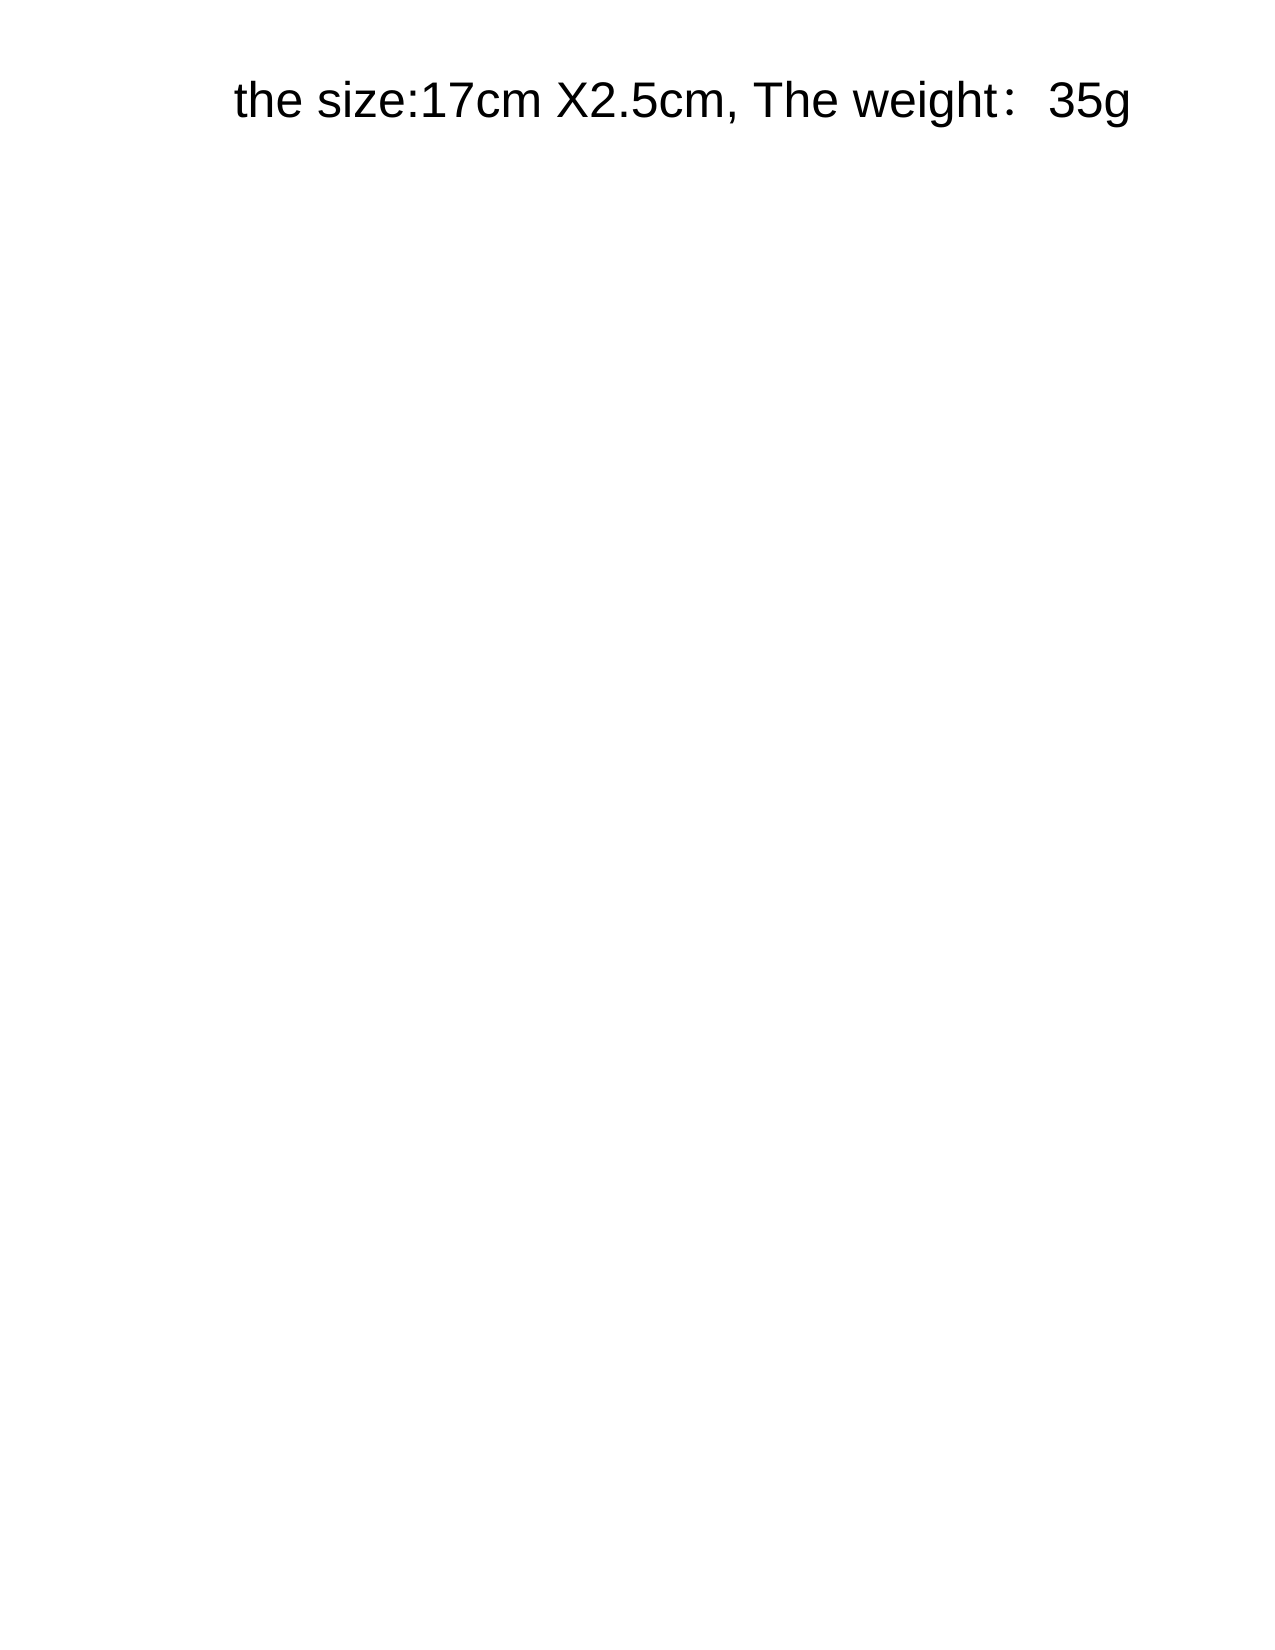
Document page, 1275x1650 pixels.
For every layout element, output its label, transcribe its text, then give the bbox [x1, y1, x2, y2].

text the size:17cm X2.5cm, The weight：35g [150, 60, 1215, 132]
